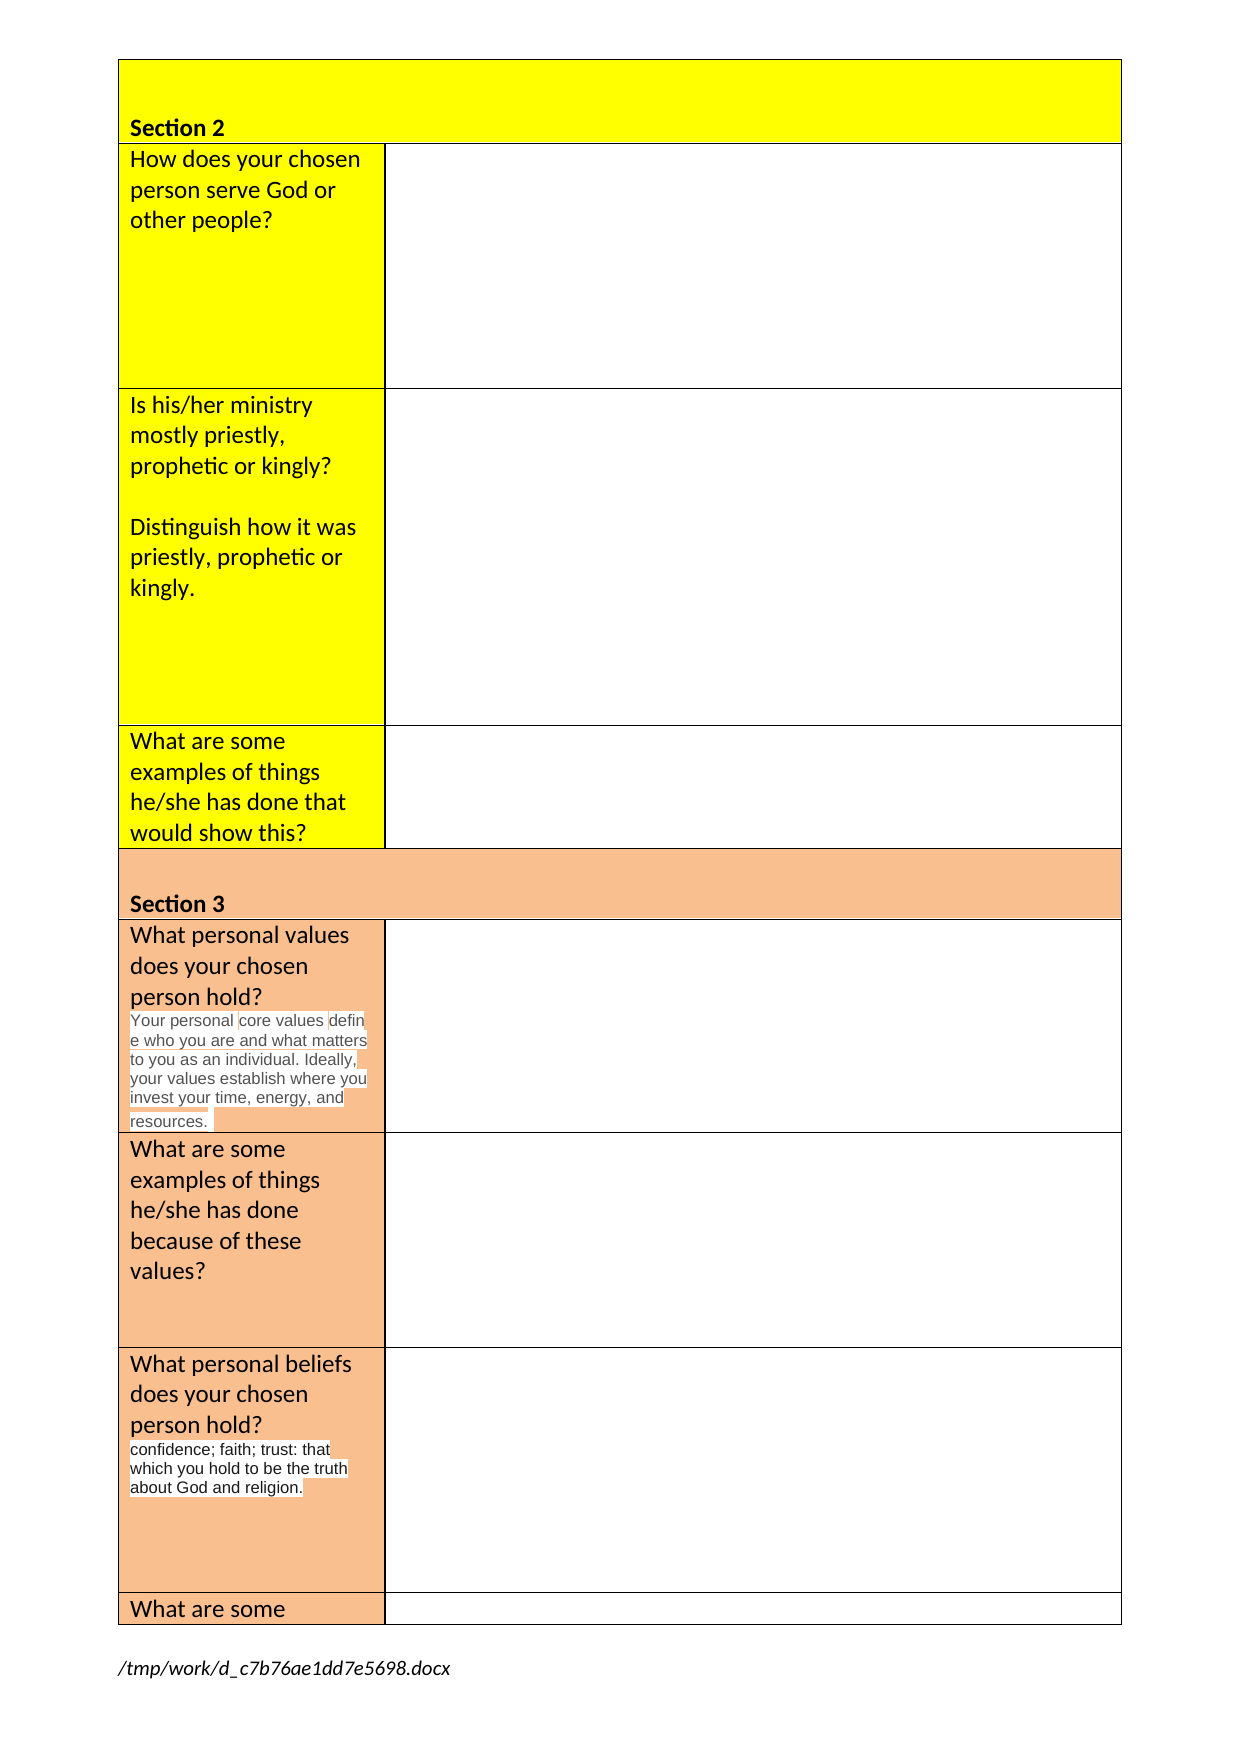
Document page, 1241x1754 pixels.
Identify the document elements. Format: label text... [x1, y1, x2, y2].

table_cell Is his/her ministry mostly priestly, prophetic or kingly? Distinguish how it was priestly, prophetic or kingly. [119, 389, 384, 724]
table_cell What personal values does your chosen person hold? Your personal core values define who you are and what matters to you as an individual. Ideally, your values establish where you invest your time, energy, and resources. [119, 920, 384, 1132]
table_cell Section 3 [119, 849, 1121, 918]
table_cell How does your chosen person serve God or other people? [119, 144, 384, 388]
table_cell [386, 1133, 1121, 1347]
table_cell What are some examples of things he/she has done that would show this? [119, 726, 384, 848]
table_cell [386, 726, 1121, 848]
table_cell What are some examples of things he/she has done because of these values? [119, 1133, 384, 1347]
table_cell [386, 144, 1121, 388]
table_cell Section 2 [119, 60, 1121, 142]
table_cell [386, 920, 1121, 1132]
table_cell [386, 389, 1121, 724]
table_cell [386, 1348, 1121, 1592]
table_cell What personal beliefs does your chosen person hold? confidence; faith; trust: that which you hold to be the truth about God and religion. [119, 1348, 384, 1592]
table_cell [386, 1593, 1121, 1624]
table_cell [119, 1593, 384, 1624]
